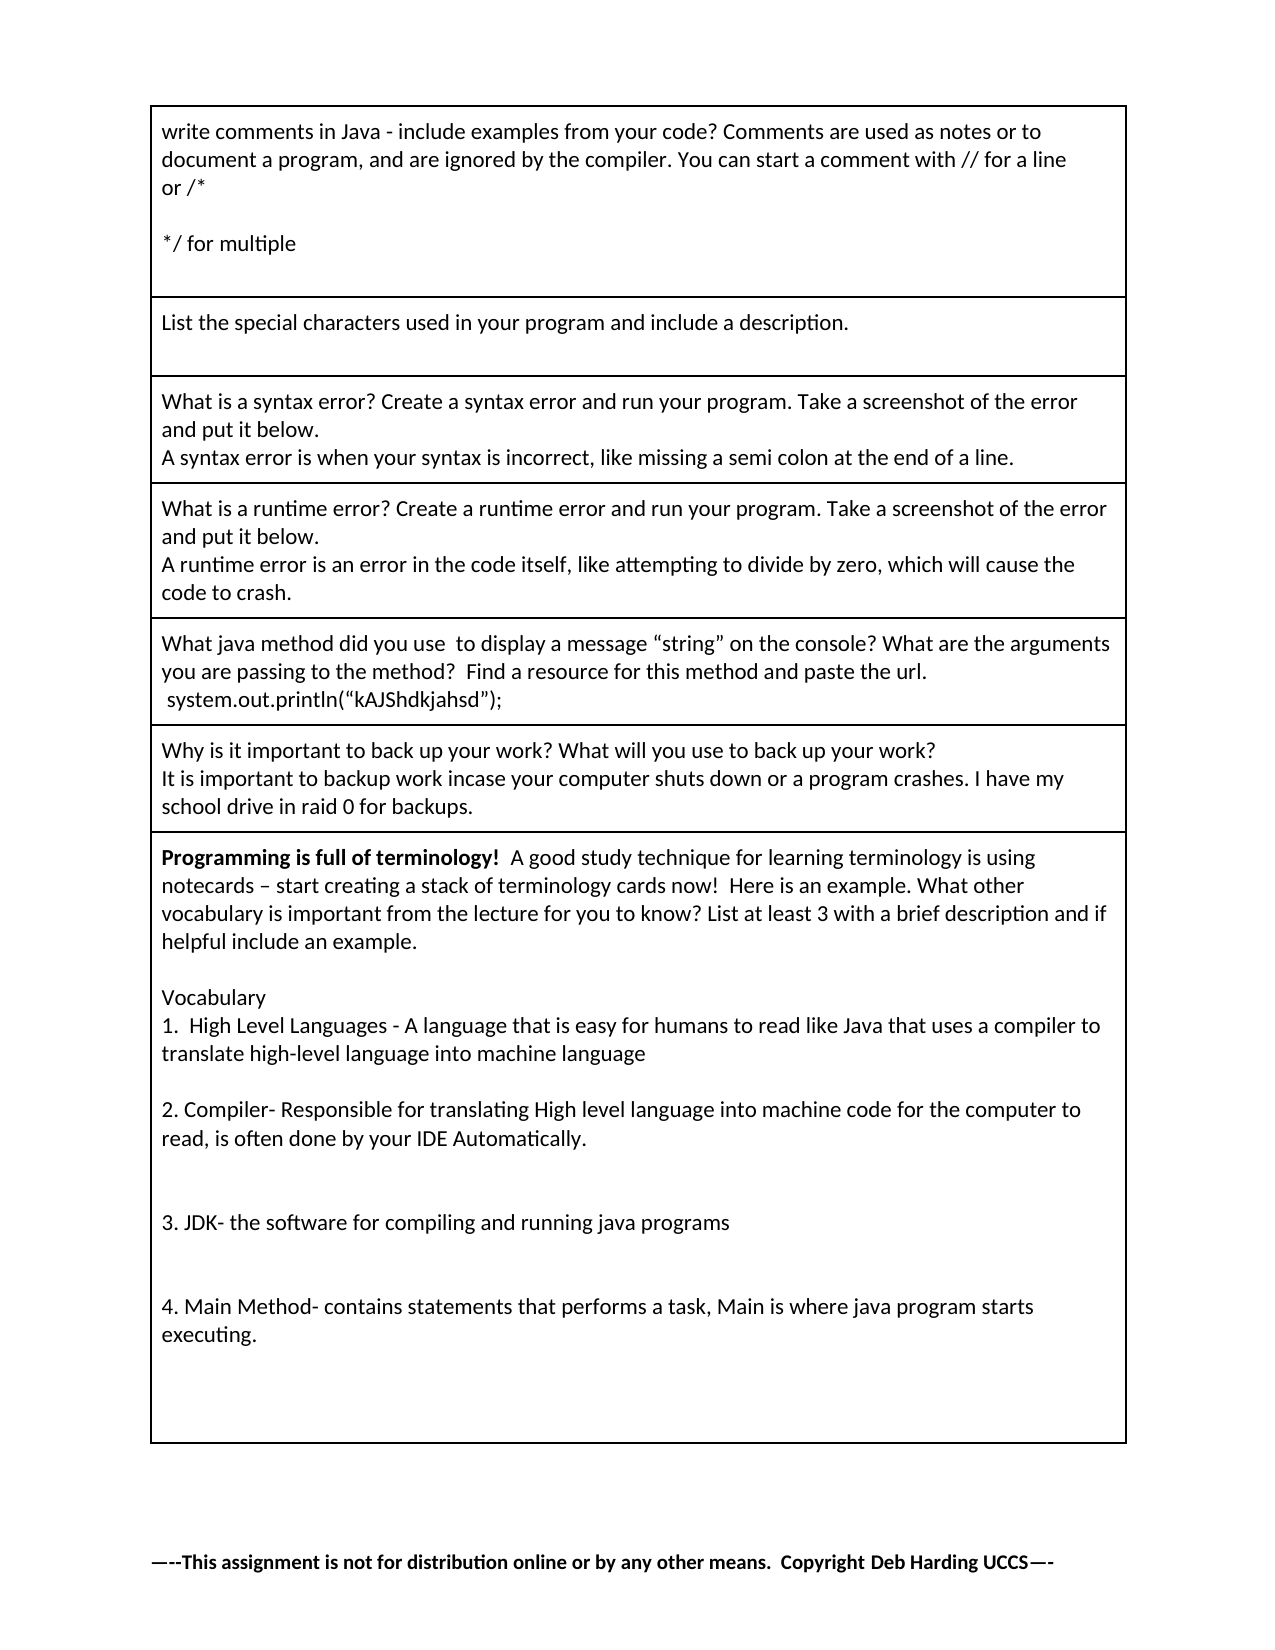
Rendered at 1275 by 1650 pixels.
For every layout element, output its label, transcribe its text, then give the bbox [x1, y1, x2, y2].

table_cell Why is it important to back up your work? What will you use to back up your work? It is important to backup work incase your computer shuts down or a program crashes. I have my school drive in raid 0 for backups. [152, 726, 1125, 831]
table_cell What is a runtime error? Create a runtime error and run your program. Take a screenshot of the error and put it below. A runtime error is an error in the code itself, like attempting to divide by zero, which will cause the code to crash. [152, 484, 1125, 617]
table_cell Programming is full of terminology! A good study technique for learning terminology is using notecards – start creating a stack of terminology cards now! Here is an example. What other vocabulary is important from the lecture for you to know? List at least 3 with a brief description and if helpful include an example. Vocabulary 1. High Level Languages - A language that is easy for humans to read like Java that uses a compiler to translate high-level language into machine language 2. Compiler- Responsible for translating High level language into machine code for the computer to read, is often done by your IDE Automatically. 3. JDK- the software for compiling and running java programs 4. Main Method- contains statements that performs a task, Main is where java program starts executing. [152, 833, 1125, 1442]
table_cell What java method did you use to display a message “string” on the console? What are the arguments you are passing to the method? Find a resource for this method and paste the url. system.out.println(“kAJShdkjahsd”); [152, 619, 1125, 724]
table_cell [152, 107, 1125, 296]
table_cell List the special characters used in your program and include a description. [152, 298, 1125, 375]
table_cell What is a syntax error? Create a syntax error and run your program. Take a screenshot of the error and put it below. A syntax error is when your syntax is incorrect, like missing a semi colon at the end of a line. [152, 377, 1125, 482]
